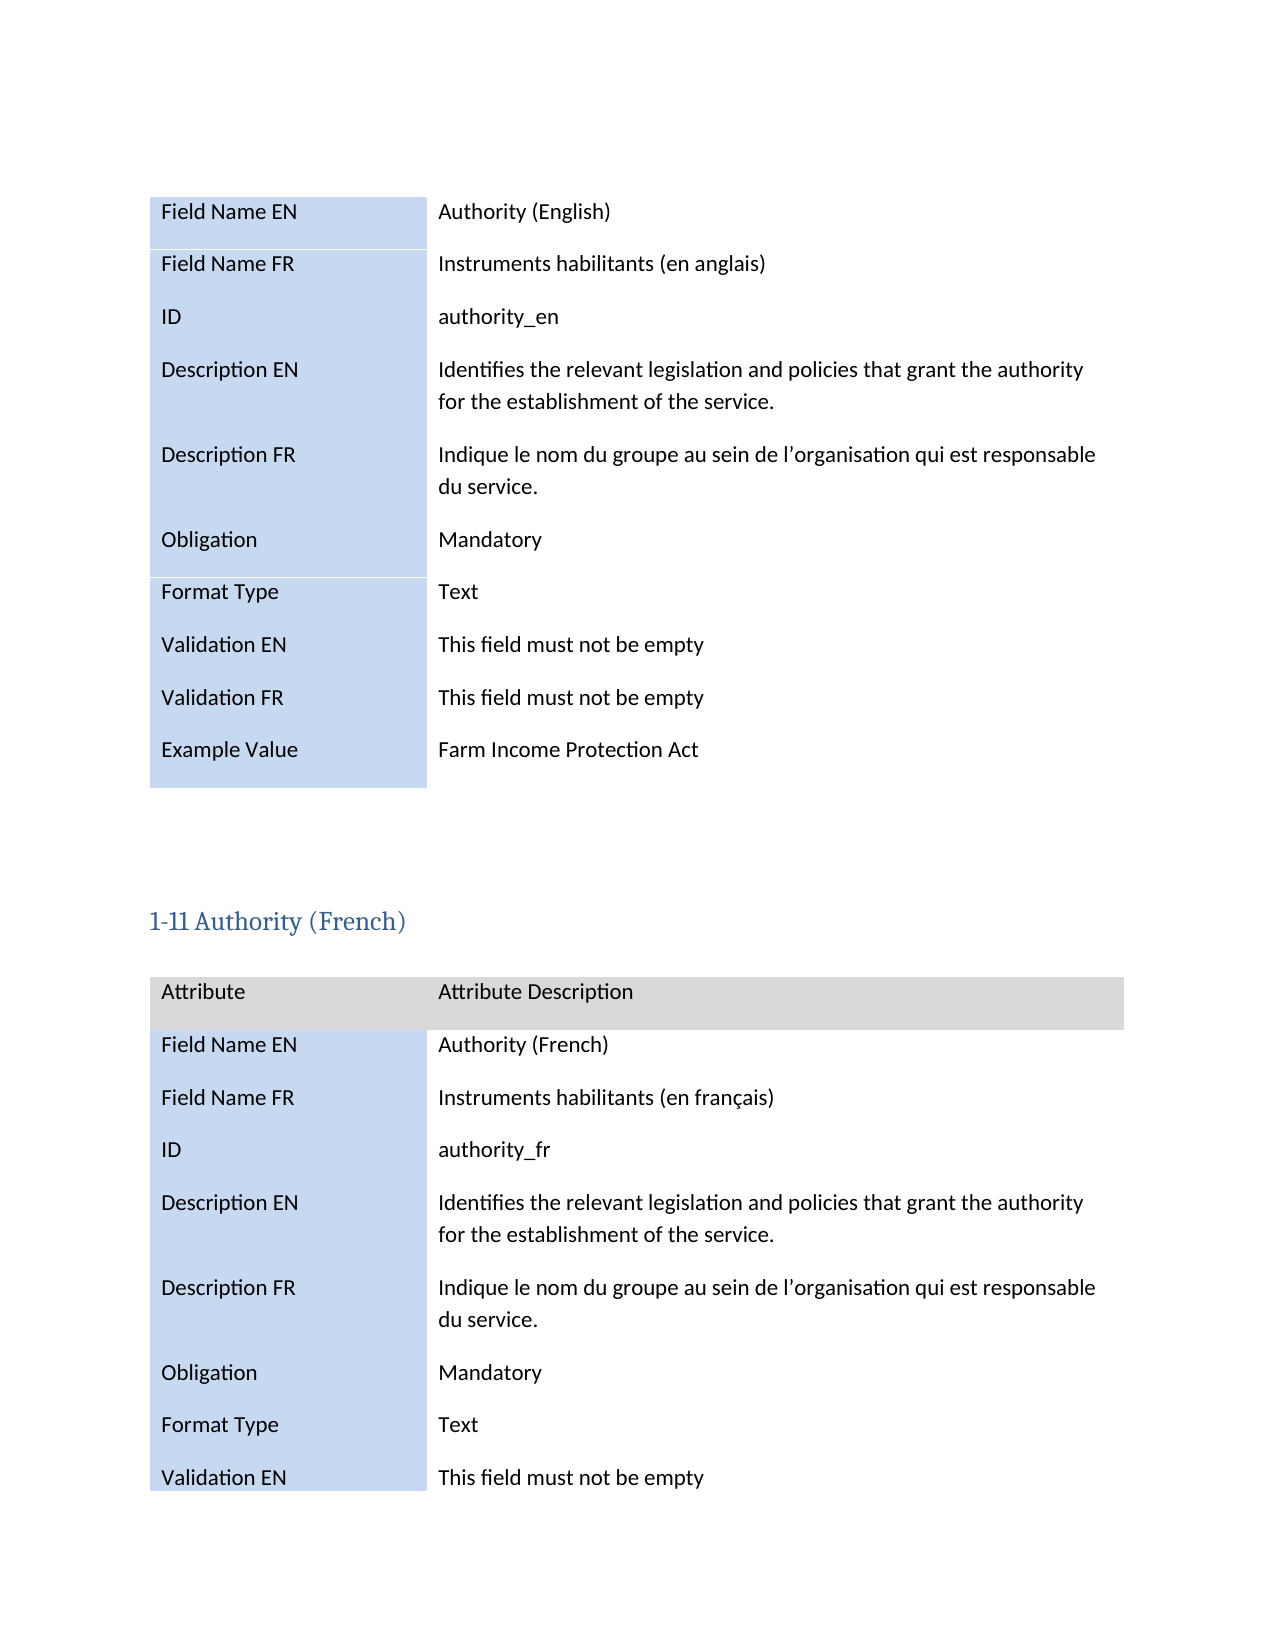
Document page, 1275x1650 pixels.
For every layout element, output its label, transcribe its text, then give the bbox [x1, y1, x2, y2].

table_cell Farm Income Protection Act [427, 736, 1124, 788]
table_cell Validation EN [150, 630, 427, 683]
table_cell Field Name EN [150, 1030, 427, 1083]
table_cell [427, 1463, 1124, 1491]
table_cell Obligation [150, 525, 427, 577]
table_cell authority_en [427, 302, 1124, 355]
table_cell Validation FR [150, 683, 427, 736]
table_cell Field Name FR [150, 250, 427, 302]
table_cell Format Type [150, 578, 427, 630]
table_cell Description FR [150, 440, 427, 525]
table_cell Indique le nom du groupe au sein de l’organisation qui est responsable du service. [427, 1273, 1124, 1358]
table_cell This field must not be empty [427, 683, 1124, 736]
table_cell Description EN [150, 1188, 427, 1273]
table_cell Field Name EN [150, 197, 427, 249]
table_cell Obligation [150, 1358, 427, 1411]
table_cell Authority (English) [427, 197, 1124, 249]
table_header Attribute Description [427, 977, 1124, 1030]
table_cell Example Value [150, 736, 427, 788]
table_cell Identifies the relevant legislation and policies that grant the authority for the establishment of the service. [427, 355, 1124, 440]
table_cell ID [150, 302, 427, 355]
table_cell Mandatory [427, 1358, 1124, 1411]
table_cell Text [427, 578, 1124, 630]
table_cell This field must not be empty [427, 630, 1124, 683]
table_cell authority_fr [427, 1135, 1124, 1188]
table_cell Text [427, 1411, 1124, 1463]
table_cell Mandatory [427, 525, 1124, 577]
table_cell Instruments habilitants (en français) [427, 1083, 1124, 1135]
table_header Attribute [150, 977, 427, 1030]
table_cell Identifies the relevant legislation and policies that grant the authority for the establishment of the service. [427, 1188, 1124, 1273]
table_cell Validation EN [150, 1463, 427, 1491]
table_cell Description EN [150, 355, 427, 440]
subtitle 1-11 Authority (French) [150, 906, 1228, 973]
table_cell Field Name FR [150, 1083, 427, 1135]
table_cell ID [150, 1135, 427, 1188]
table_cell Authority (French) [427, 1030, 1124, 1083]
table_cell Format Type [150, 1411, 427, 1463]
table_cell Description FR [150, 1273, 427, 1358]
table_cell Instruments habilitants (en anglais) [427, 250, 1124, 302]
table_cell Indique le nom du groupe au sein de l’organisation qui est responsable du service. [427, 440, 1124, 525]
